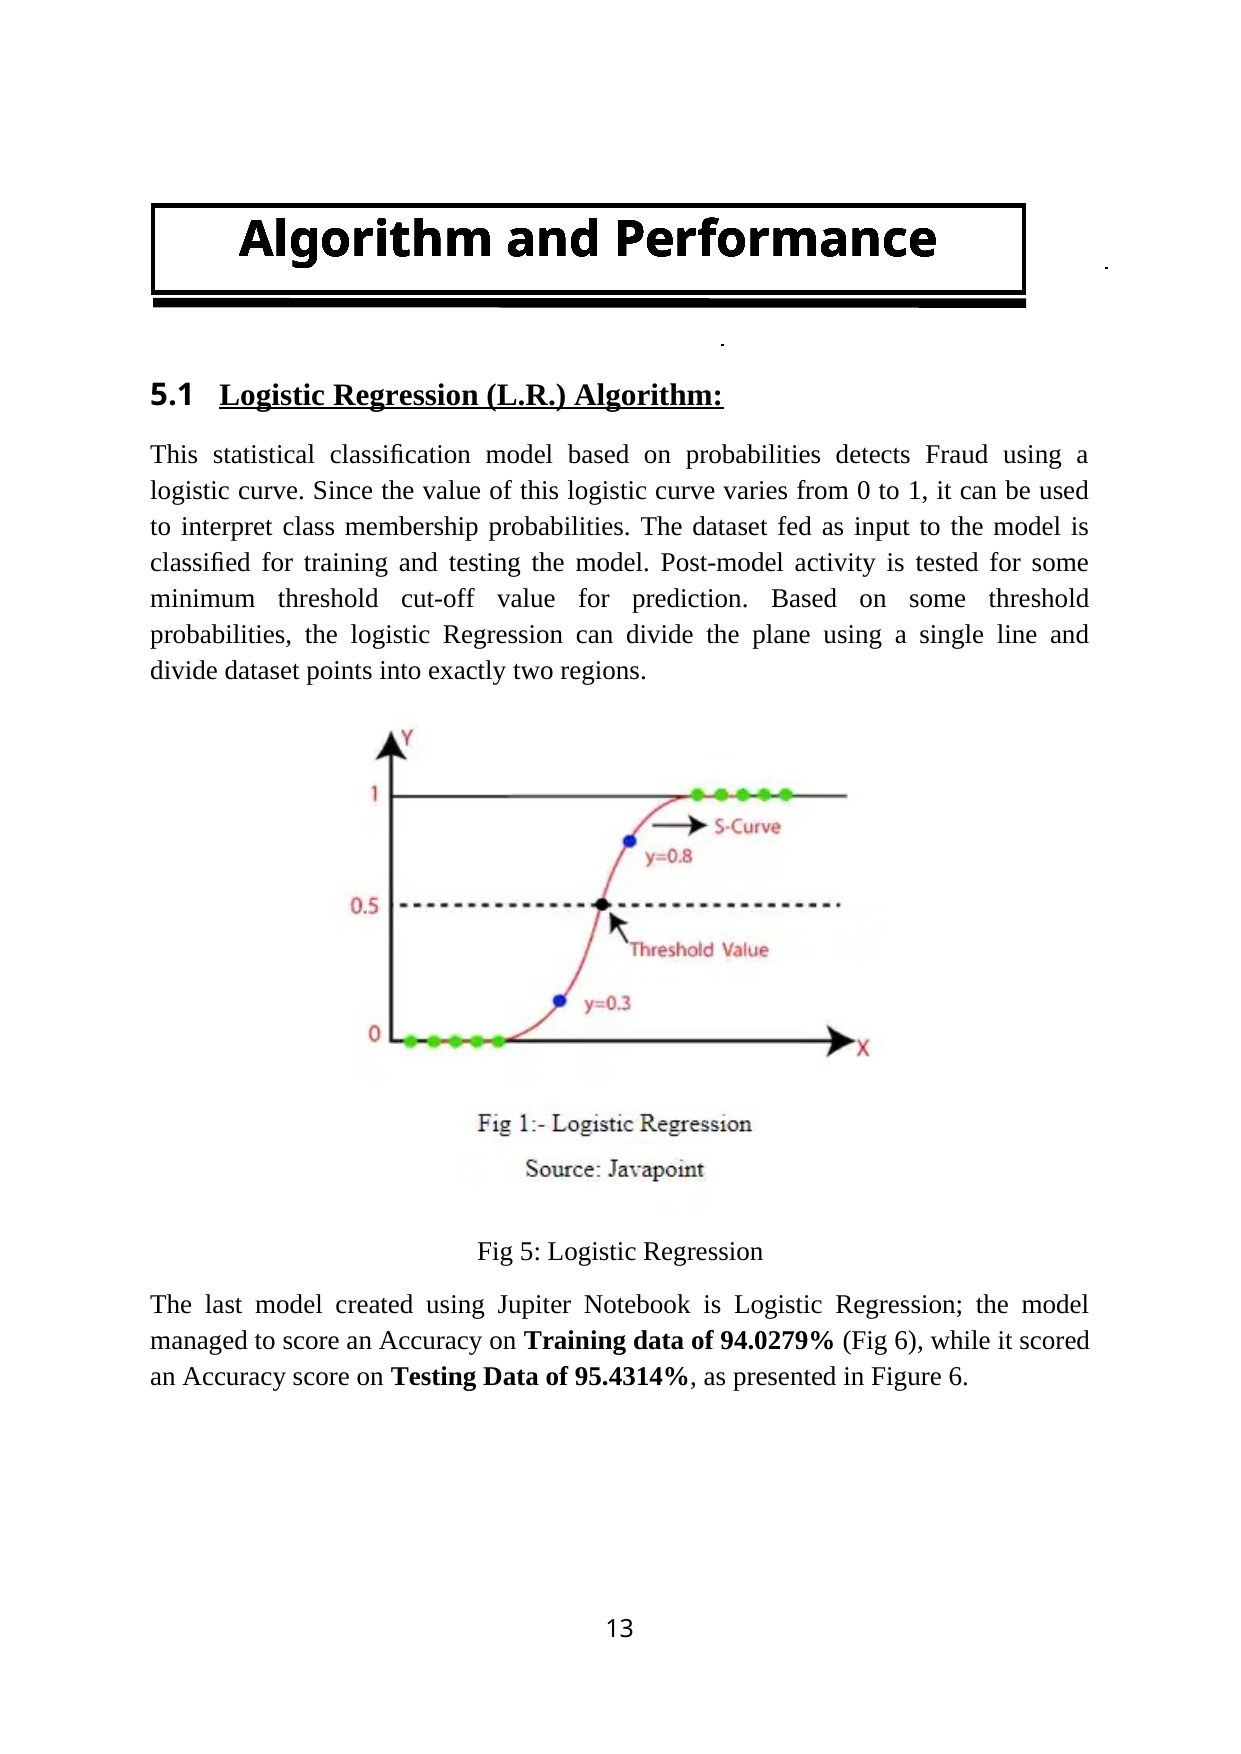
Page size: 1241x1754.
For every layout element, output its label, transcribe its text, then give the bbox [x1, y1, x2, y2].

text This statistical classiﬁcation model based on probabilities detects Fraud using a logistic curve. Since the value of this logistic curve varies from 0 to 1, it can be used to interpret class membership probabilities. The dataset fed as input to the model is classiﬁed for training and testing the model. Post-model activity is tested for some minimum threshold cut-off value for prediction. Based on some threshold probabilities, the logistic Regression can divide the plane using a single line and divide dataset points into exactly two regions. [150, 438, 1090, 685]
text 5.1 Logistic Regression (L.R.) Algorithm: [150, 372, 1090, 414]
text The last model created using Jupiter Notebook is Logistic Regression; the model managed to score an Accuracy on Training data of 94.0279% (Fig 6), while it scored an Accuracy score on Testing Data of 95.4314%, as presented in Figure 6. [150, 1288, 1090, 1391]
text Fig 5: Logistic Regression [150, 1235, 1090, 1266]
